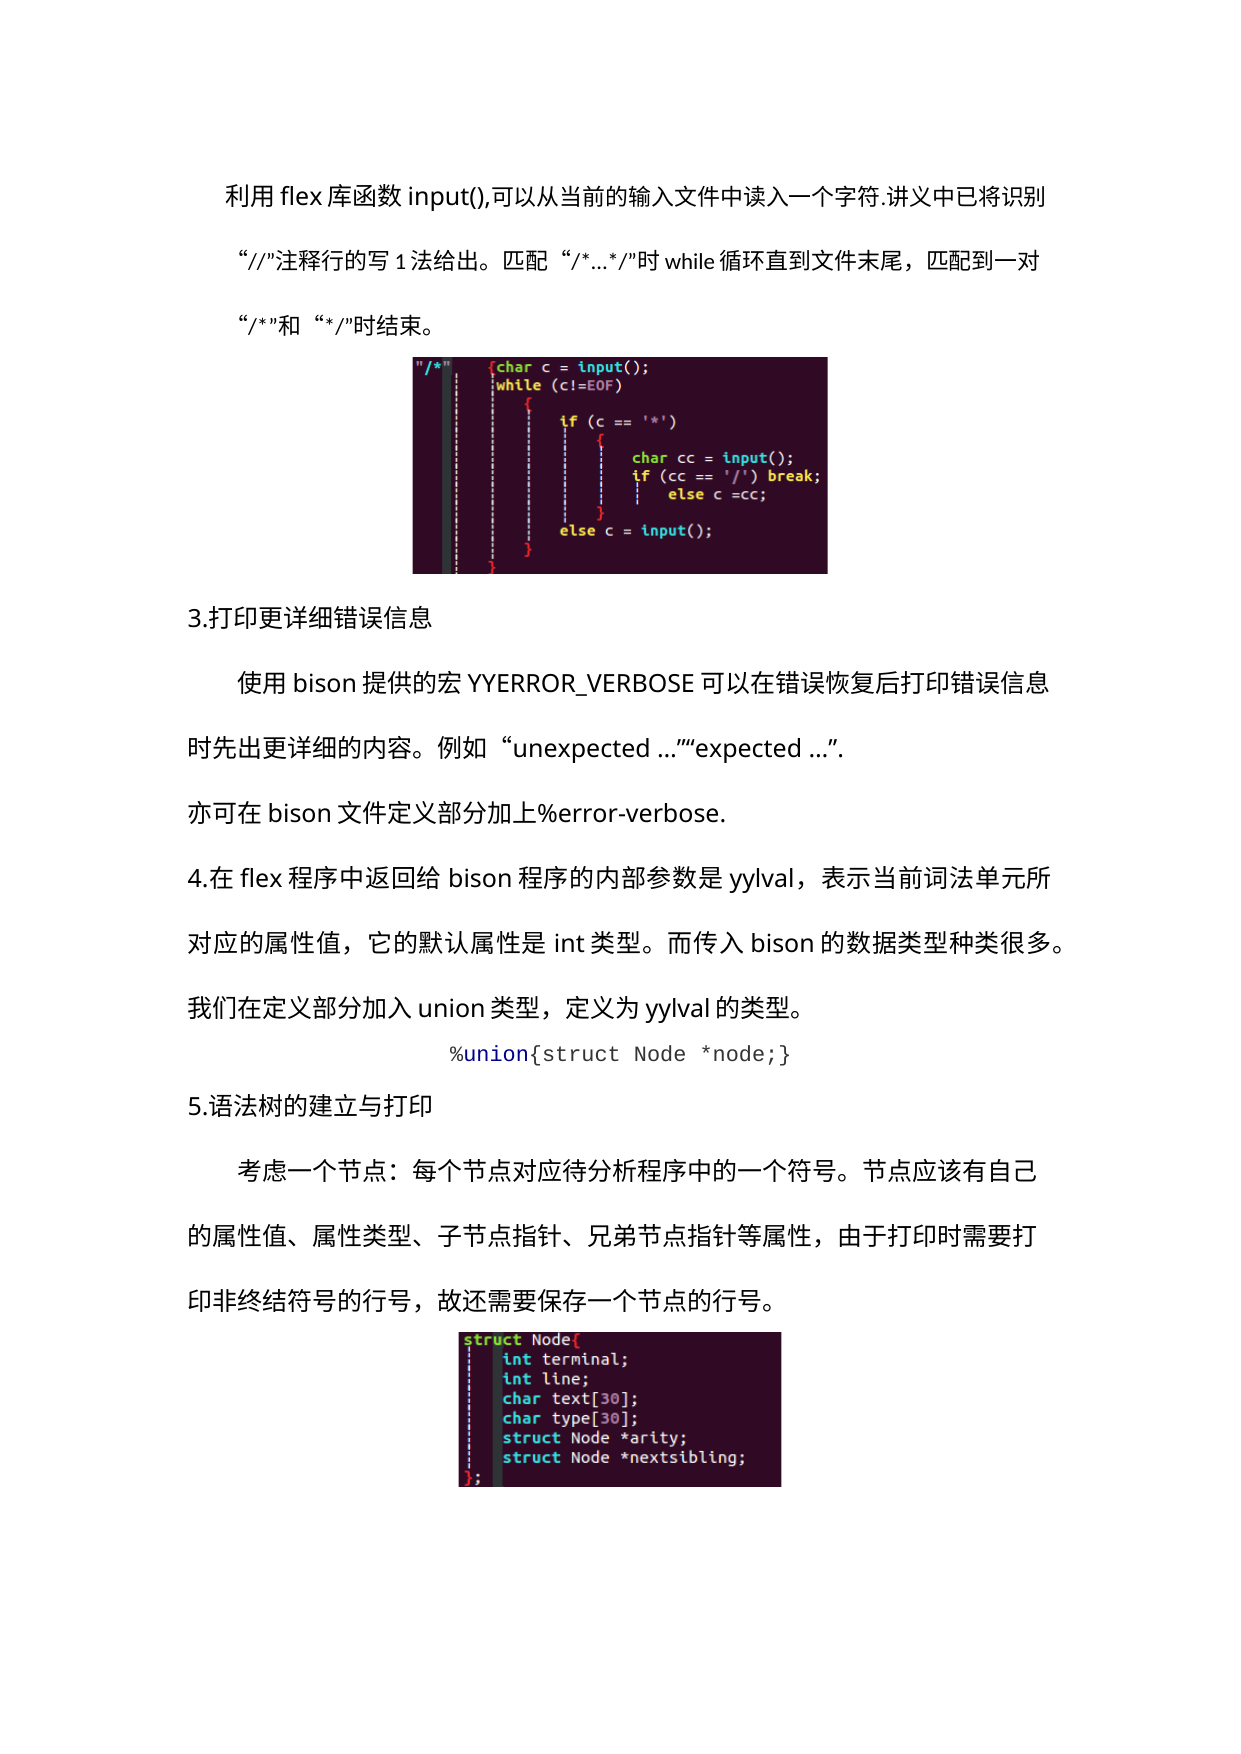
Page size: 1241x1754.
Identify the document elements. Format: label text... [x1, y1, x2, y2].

text %union{struct Node *node;} [362, 1039, 1053, 1072]
text 亦可在bison文件定义部分加上%error-verbose. [187, 779, 1053, 844]
text 5.语法树的建立与打印 [187, 1072, 1053, 1137]
text 考虑一个节点：每个节点对应待分析程序中的一个符号。节点应该有自己的属性值、属性类型、子节点指针、兄弟节点指针等属性，由于打印时需要打印非终结符号的行号，故还需要保存一个节点的行号。 [187, 1137, 1053, 1332]
text 使用bison提供的宏 YYERROR_VERBOSE可以在错误恢复后打印错误信息时先出更详细的内容。例如“unexpected …”“expected …”. [187, 649, 1053, 779]
list 利用flex库函数input(),可以从当前的输入文件中读入一个字符.讲义中已将识别“//”注释行的写1法给出。匹配“/*…*/”时while循环直到文件末尾，匹配到一对“/*”和“*/”时结束。 [225, 162, 1053, 357]
text 4.在flex程序中返回给bison程序的内部参数是yylval，表示当前词法单元所对应的属性值，它的默认属性是int类型。而传入bison的数据类型种类很多。我们在定义部分加入union类型，定义为yylval的类型。 [187, 844, 1053, 1039]
text 3.打印更详细错误信息 [187, 584, 1053, 649]
picture [458, 1332, 782, 1487]
picture [412, 357, 828, 574]
